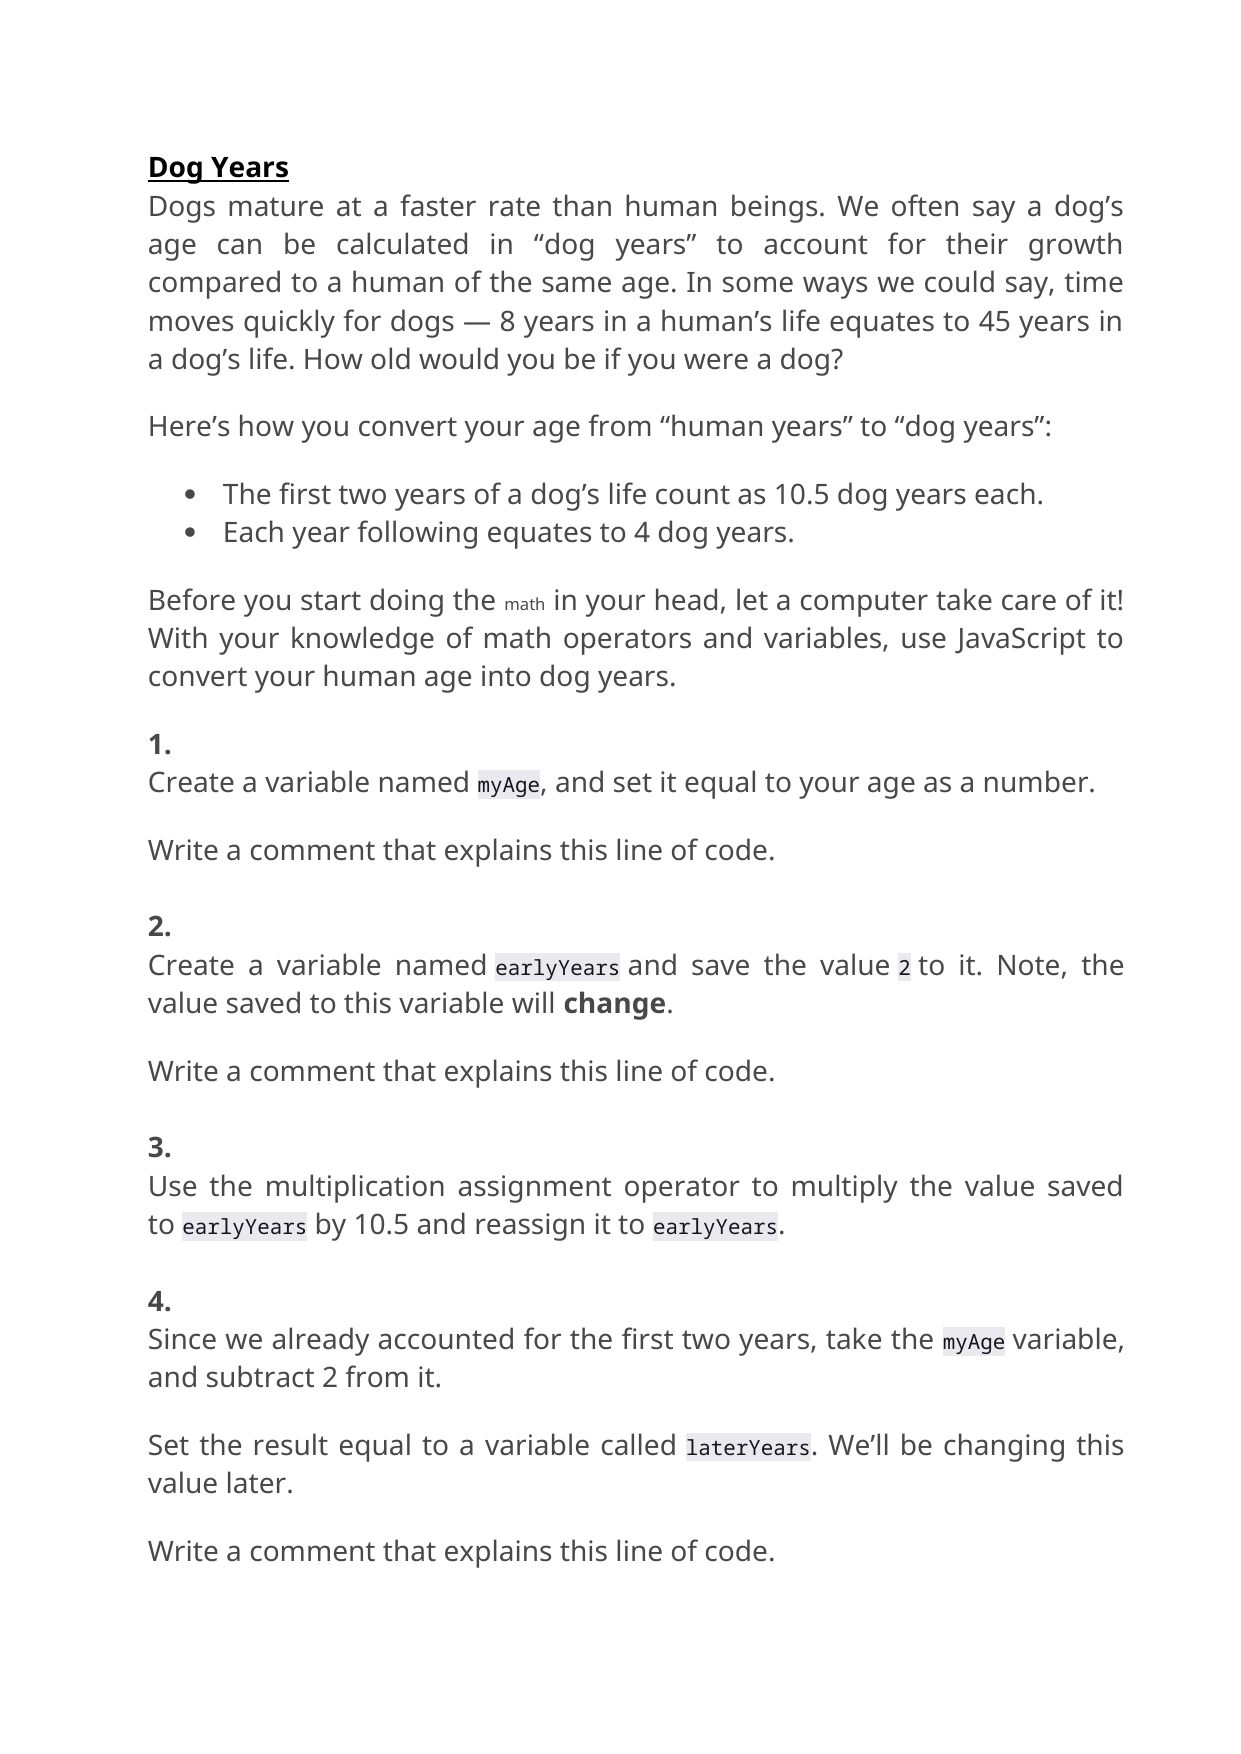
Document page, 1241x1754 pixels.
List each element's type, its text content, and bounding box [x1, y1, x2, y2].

text 1. [148, 724, 1125, 763]
list The first two years of a dog’s life count as 10.5 dog years each. [185, 474, 1125, 513]
text 2. [148, 907, 1125, 945]
text Use the multiplication assignment operator to multiply the value saved to earlyYears by 10.5 and reassign it to earlyYears. [148, 1166, 1125, 1243]
text Dogs mature at a faster rate than human beings. We often say a dog’s age can be calculated in “dog years” to account for their growth compared to a human of the same age. In some ways we could say, time moves quickly for dogs — 8 years in a human’s life equates to 45 years in a dog’s life. How old would you be if you were a dog? [148, 186, 1125, 378]
text Set the result equal to a variable called laterYears. We’ll be changing this value later. [148, 1425, 1125, 1502]
text Before you start doing the math in your head, let a computer take care of it! With your knowledge of math operators and variables, use JavaScript to convert your human age into dog years. [148, 580, 1125, 695]
text Since we already accounted for the first two years, take the myAge variable, and subtract 2 from it. [148, 1319, 1125, 1396]
text 4. [148, 1281, 1125, 1319]
text 3. [148, 1128, 1125, 1166]
text Write a comment that explains this line of code. [148, 830, 1125, 868]
text Write a comment that explains this line of code. [148, 1051, 1125, 1089]
text Here’s how you convert your age from “human years” to “dog years”: [148, 407, 1125, 445]
text Create a variable named myAge, and set it equal to your age as a number. [148, 763, 1125, 801]
text Dog Years [148, 148, 1125, 186]
text Create a variable named earlyYears and save the value 2 to it. Note, the value saved to this variable will change. [148, 945, 1125, 1022]
list Each year following equates to 4 dog years. [185, 513, 1125, 551]
text Write a comment that explains this line of code. [148, 1531, 1125, 1569]
